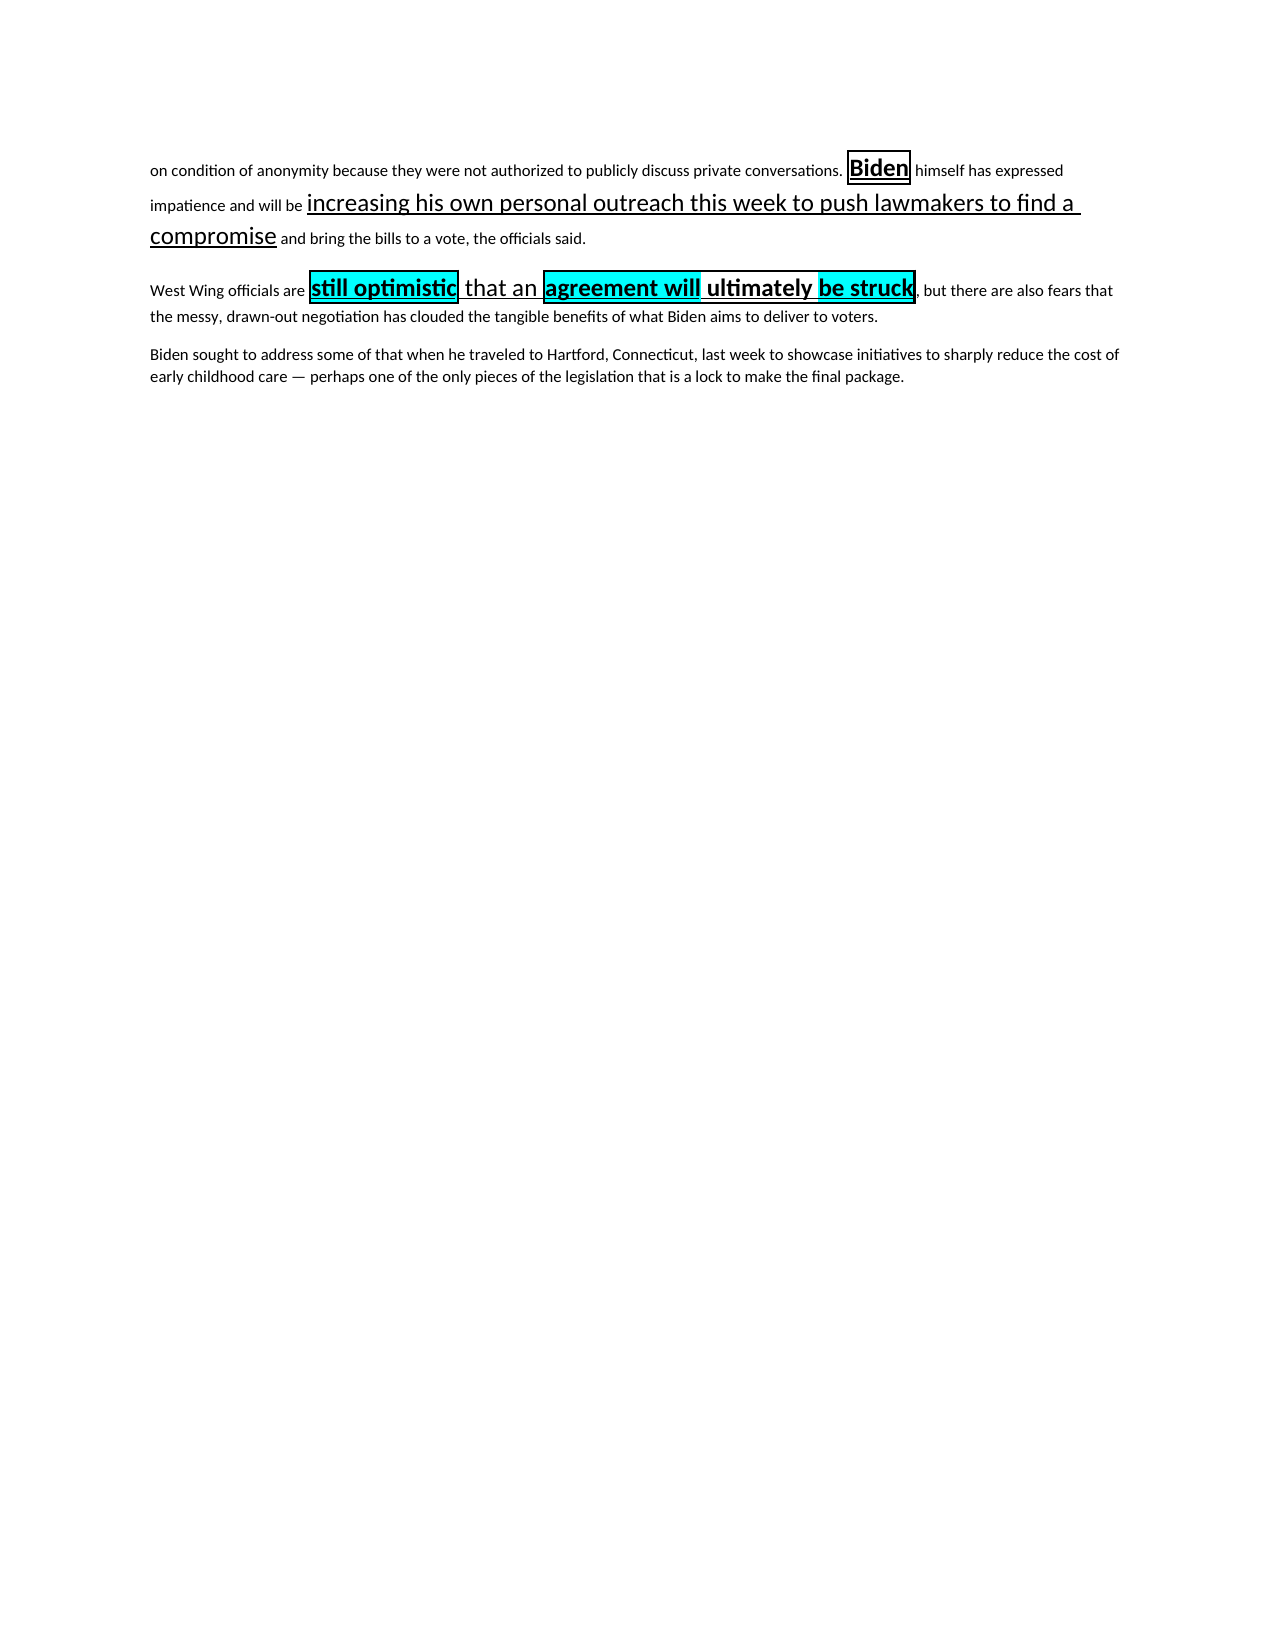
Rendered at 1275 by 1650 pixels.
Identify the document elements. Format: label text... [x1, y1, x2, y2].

text Biden sought to address some of that when he traveled to Hartford, Connecticut, last week to showcase initiatives to sharply reduce the cost of early childhood care — perhaps one of the only pieces of the legislation that is a lock to make the final package. [150, 344, 1125, 387]
text West Wing officials are still optimistic that an agreement will ultimately be struck, but there are also fears that the messy, drawn-out negotiation has clouded the tangible benefits of what Biden aims to deliver to voters. [150, 269, 1125, 326]
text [150, 150, 1125, 251]
